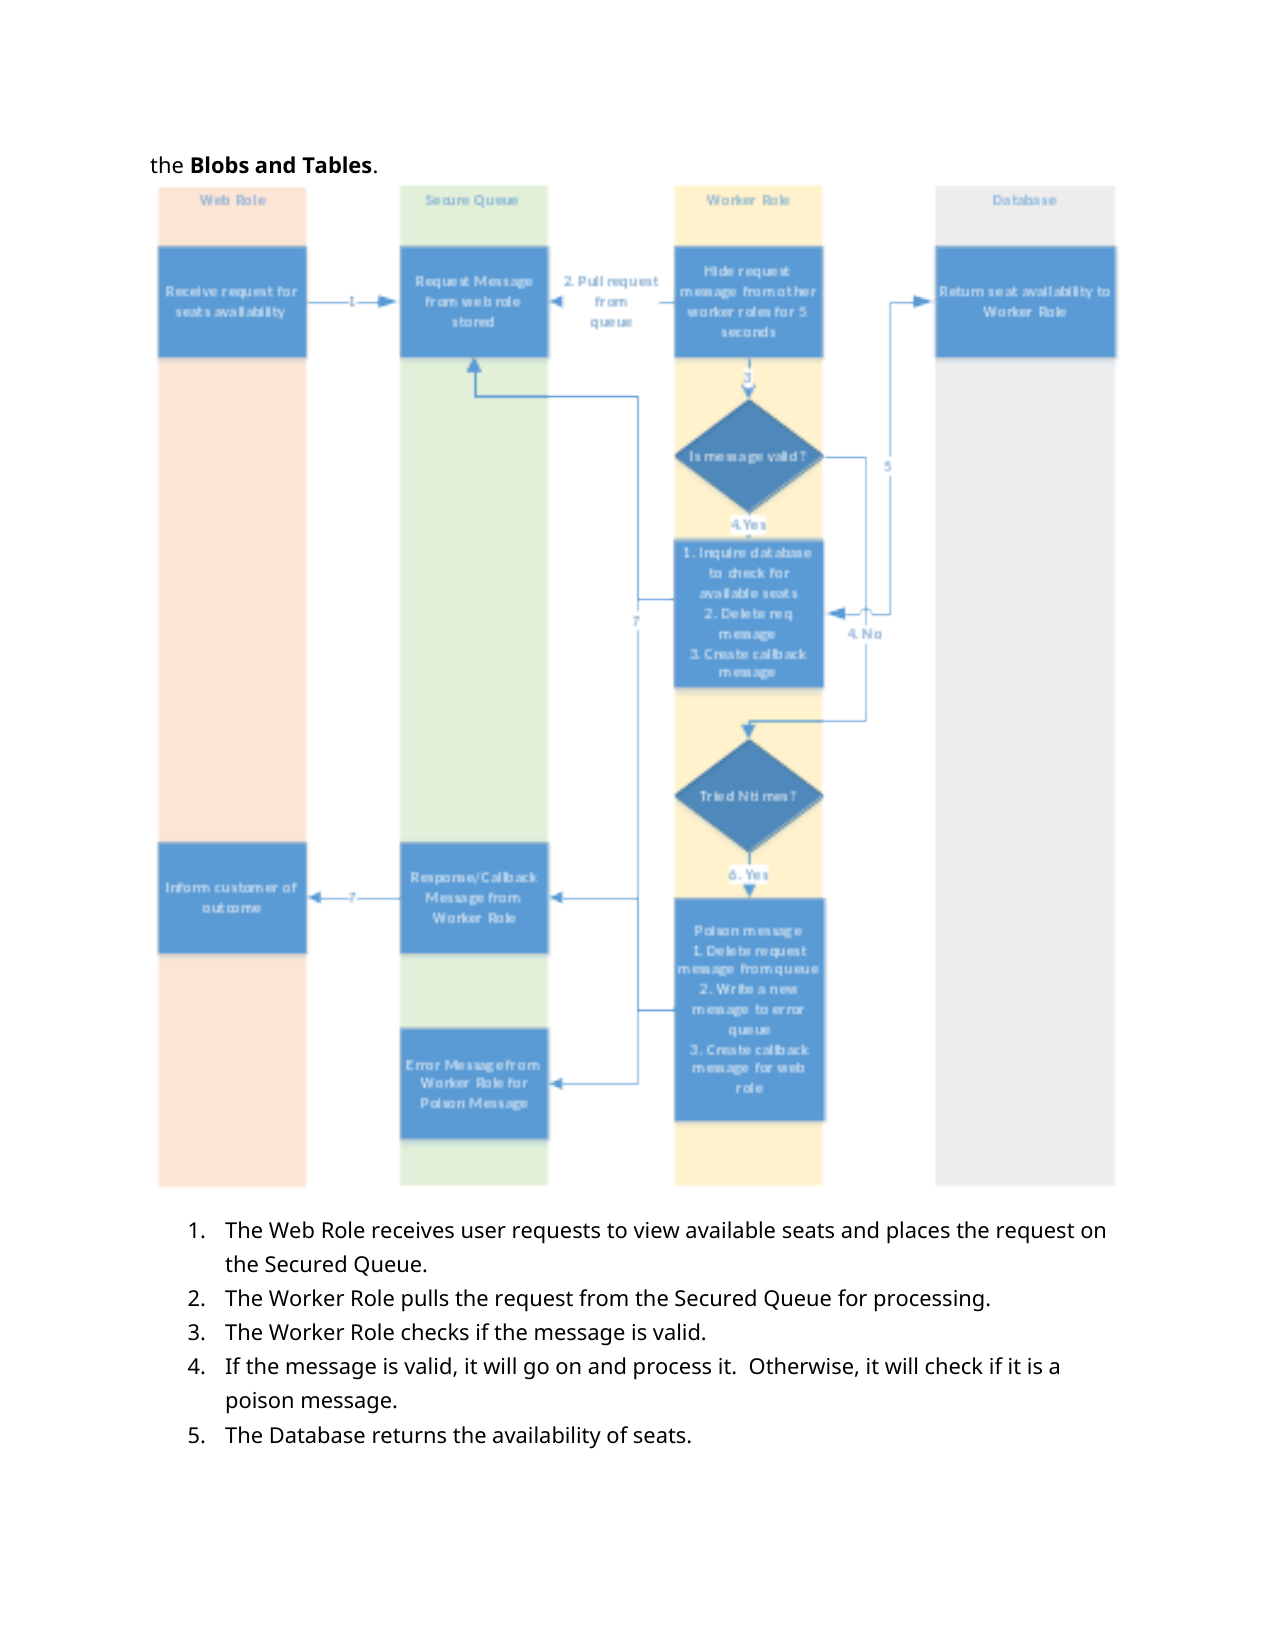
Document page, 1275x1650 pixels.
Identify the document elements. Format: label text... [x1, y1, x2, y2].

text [150, 150, 1125, 1189]
list If the message is valid, it will go on and process it. Otherwise, it will check if it is a poison message. [187, 1351, 1125, 1415]
list The Worker Role checks if the message is valid. [187, 1317, 1125, 1347]
list The Database returns the availability of seats. [187, 1419, 1125, 1449]
list The Web Role receives user requests to view available seats and places the request on the Secured Queue. [187, 1214, 1125, 1278]
list The Worker Role pulls the request from the Secured Queue for processing. [187, 1283, 1125, 1313]
